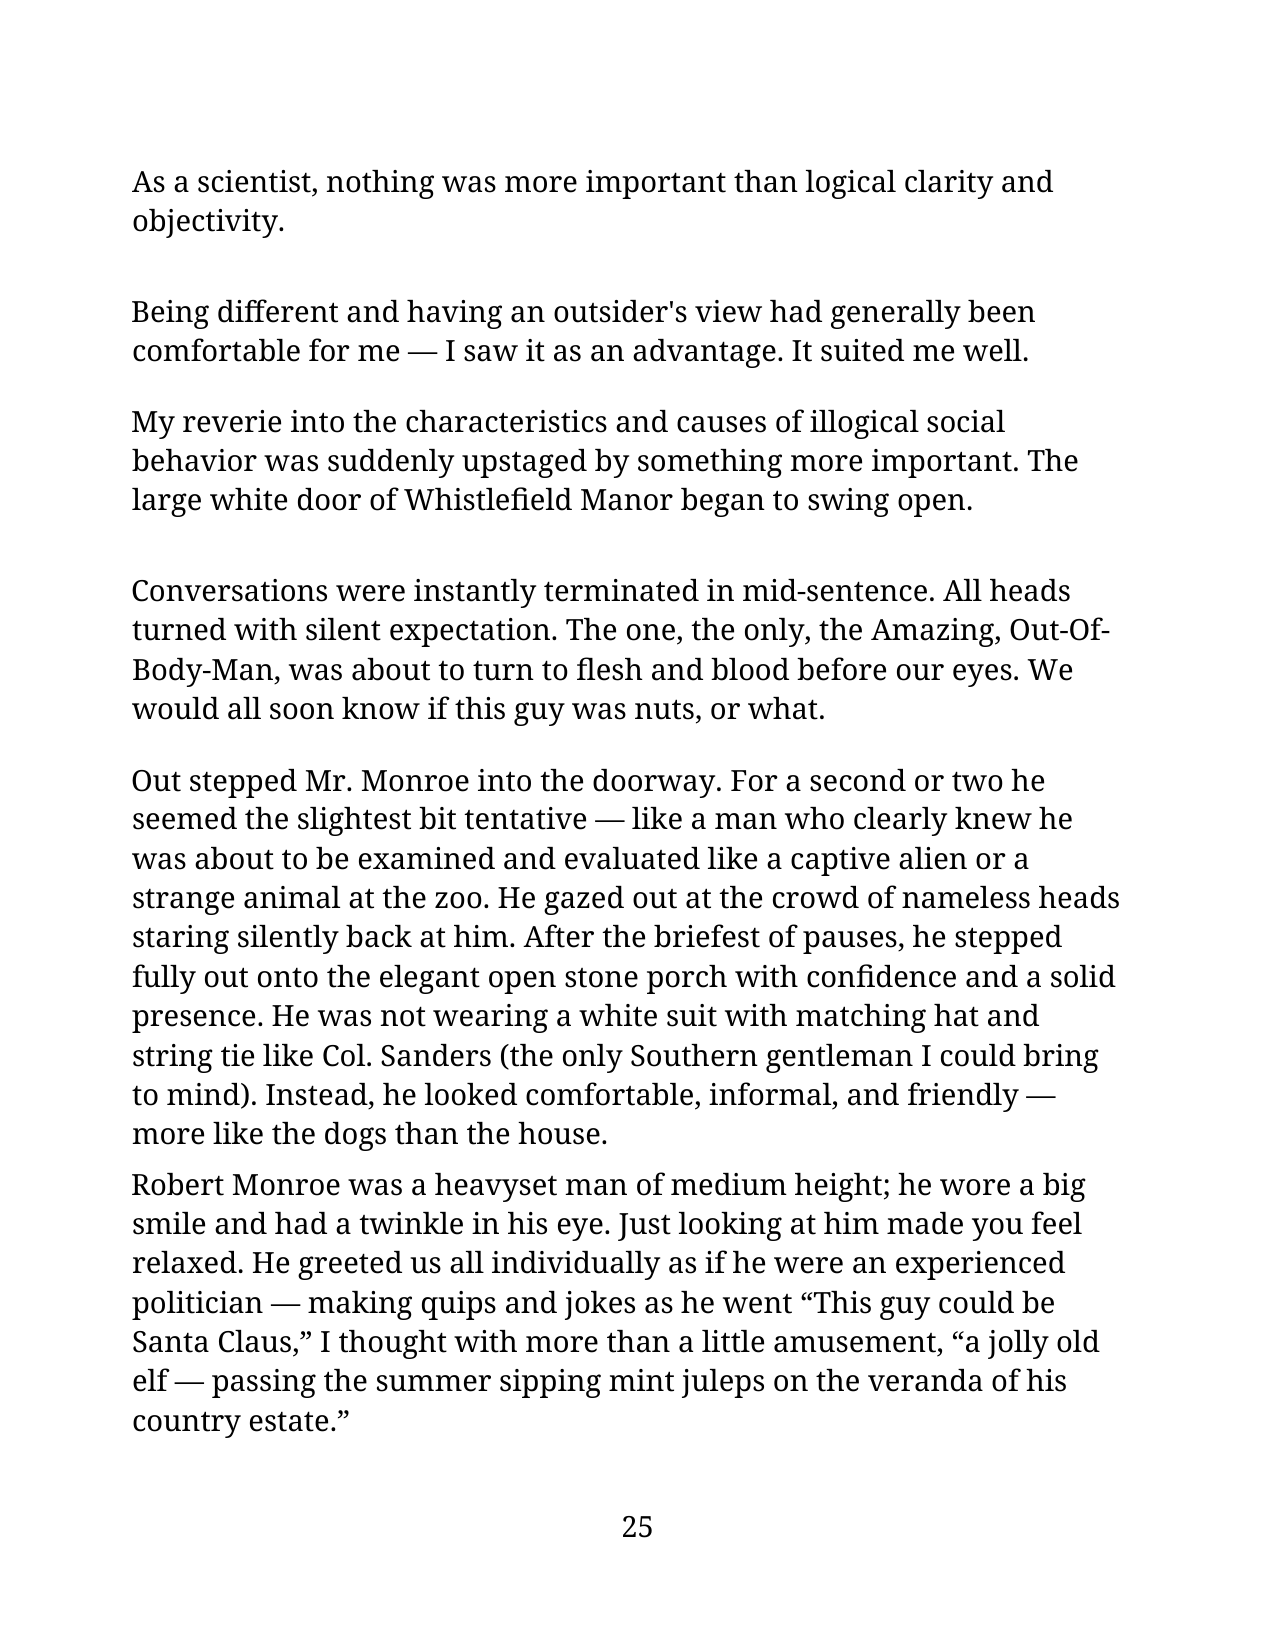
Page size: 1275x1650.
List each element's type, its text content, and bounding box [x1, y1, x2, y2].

text Conversations were instantly terminated in mid-sentence. All heads turned with silent expectation. The one, the only, the Amazing, Out-Of-Body-Man, was about to turn to flesh and blood before our eyes. We would all soon know if this guy was nuts, or what. [131, 570, 1126, 728]
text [131, 161, 1126, 240]
text Being different and having an outsider's view had generally been comfortable for me — I saw it as an advantage. It suited me well. [131, 291, 1126, 369]
text Robert Monroe was a heavyset man of medium height; he wore a big smile and had a twinkle in his eye. Just looking at him made you feel relaxed. He greeted us all individually as if he were an experienced politician — making quips and jokes as he went “This guy could be Santa Claus,” I thought with more than a little amusement, “a jolly old elf — passing the summer sipping mint juleps on the veranda of his country estate.” [131, 1164, 1126, 1440]
text My reverie into the characteristics and causes of illogical social behavior was suddenly upstaged by something more important. The large white door of Whistlefield Manor began to swing open. [131, 401, 1126, 519]
text Out stepped Mr. Monroe into the doorway. For a second or two he seemed the slightest bit tentative — like a man who clearly knew he was about to be examined and evaluated like a captive alien or a strange animal at the zoo. He gazed out at the crowd of nameless heads staring silently back at him. After the briefest of pauses, he stepped fully out onto the elegant open stone porch with confidence and a solid presence. He was not wearing a white suit with matching hat and string tie like Col. Sanders (the only Southern gentleman I could bring to mind). Instead, he looked comfortable, informal, and friendly — more like the dogs than the house. [131, 759, 1126, 1153]
